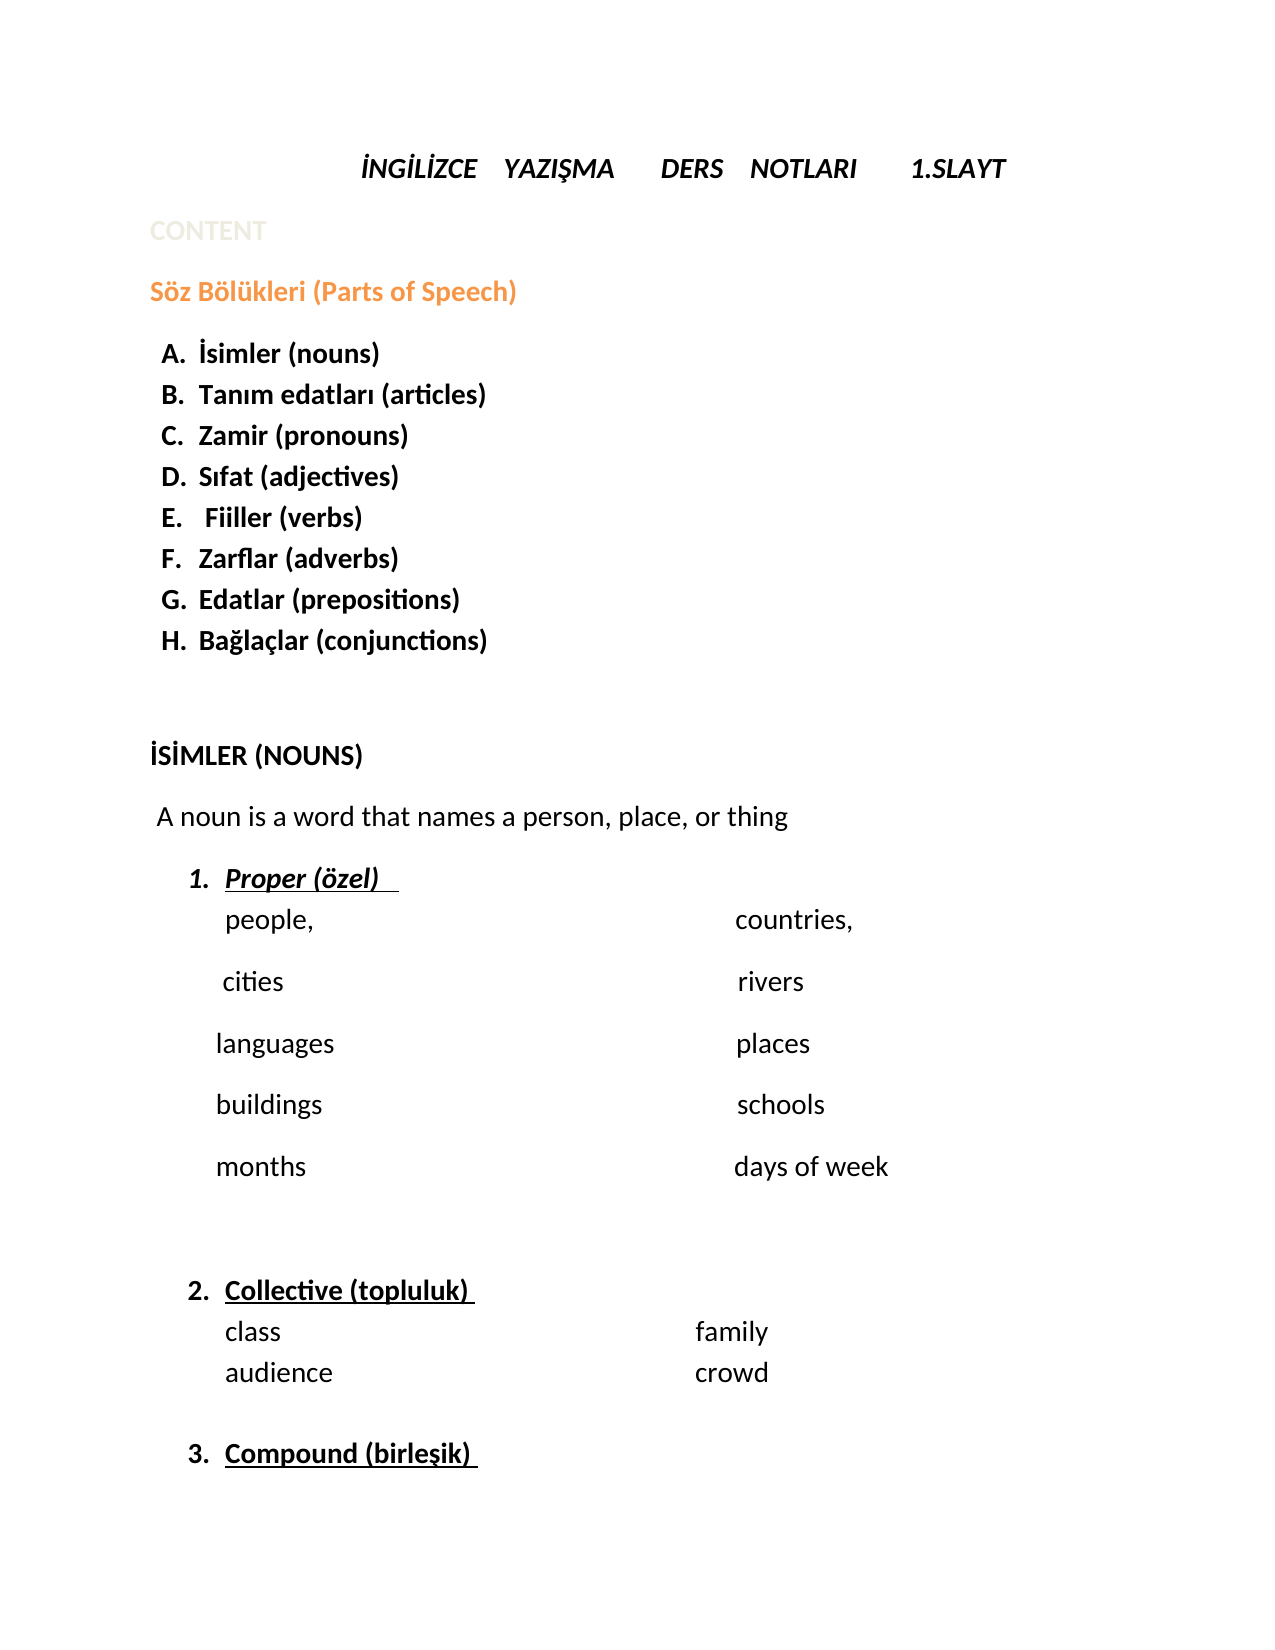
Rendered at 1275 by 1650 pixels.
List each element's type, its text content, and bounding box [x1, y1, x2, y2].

list Edatlar (prepositions) [161, 581, 1125, 617]
list Compound (birleşik) [187, 1436, 1125, 1471]
list Tanım edatları (articles) [161, 376, 1125, 412]
text İsİmler (Nouns) [150, 737, 1125, 772]
list audience crowd [225, 1354, 1125, 1389]
text buildings schools [150, 1086, 1125, 1122]
text İNGİLİZCE YAZIŞMA DERS NOTLARI 1.SLAYT [150, 150, 1125, 186]
text CONTENT [150, 212, 1125, 247]
list Zamir (pronouns) [161, 417, 1125, 453]
list Zarﬂar (adverbs) [161, 540, 1125, 576]
list Sıfat (adjectives) [161, 458, 1125, 494]
list Proper (özel) [187, 860, 1125, 896]
list class family [225, 1313, 1125, 1348]
list Collective (topluluk) [187, 1272, 1125, 1307]
text months days of week [150, 1148, 1125, 1184]
text cities rivers [150, 963, 1125, 998]
list İsimler (nouns) [161, 335, 1125, 371]
list Fiiller (verbs) [161, 499, 1125, 535]
text A noun is a word that names a person, place, or thing [150, 798, 1125, 834]
text languages places [150, 1025, 1125, 1060]
text Söz Bölükleri (Parts of Speech) [150, 273, 1125, 309]
list people, countries, [225, 901, 1125, 937]
list Bağlaçlar (conjunctions) [161, 622, 1125, 657]
